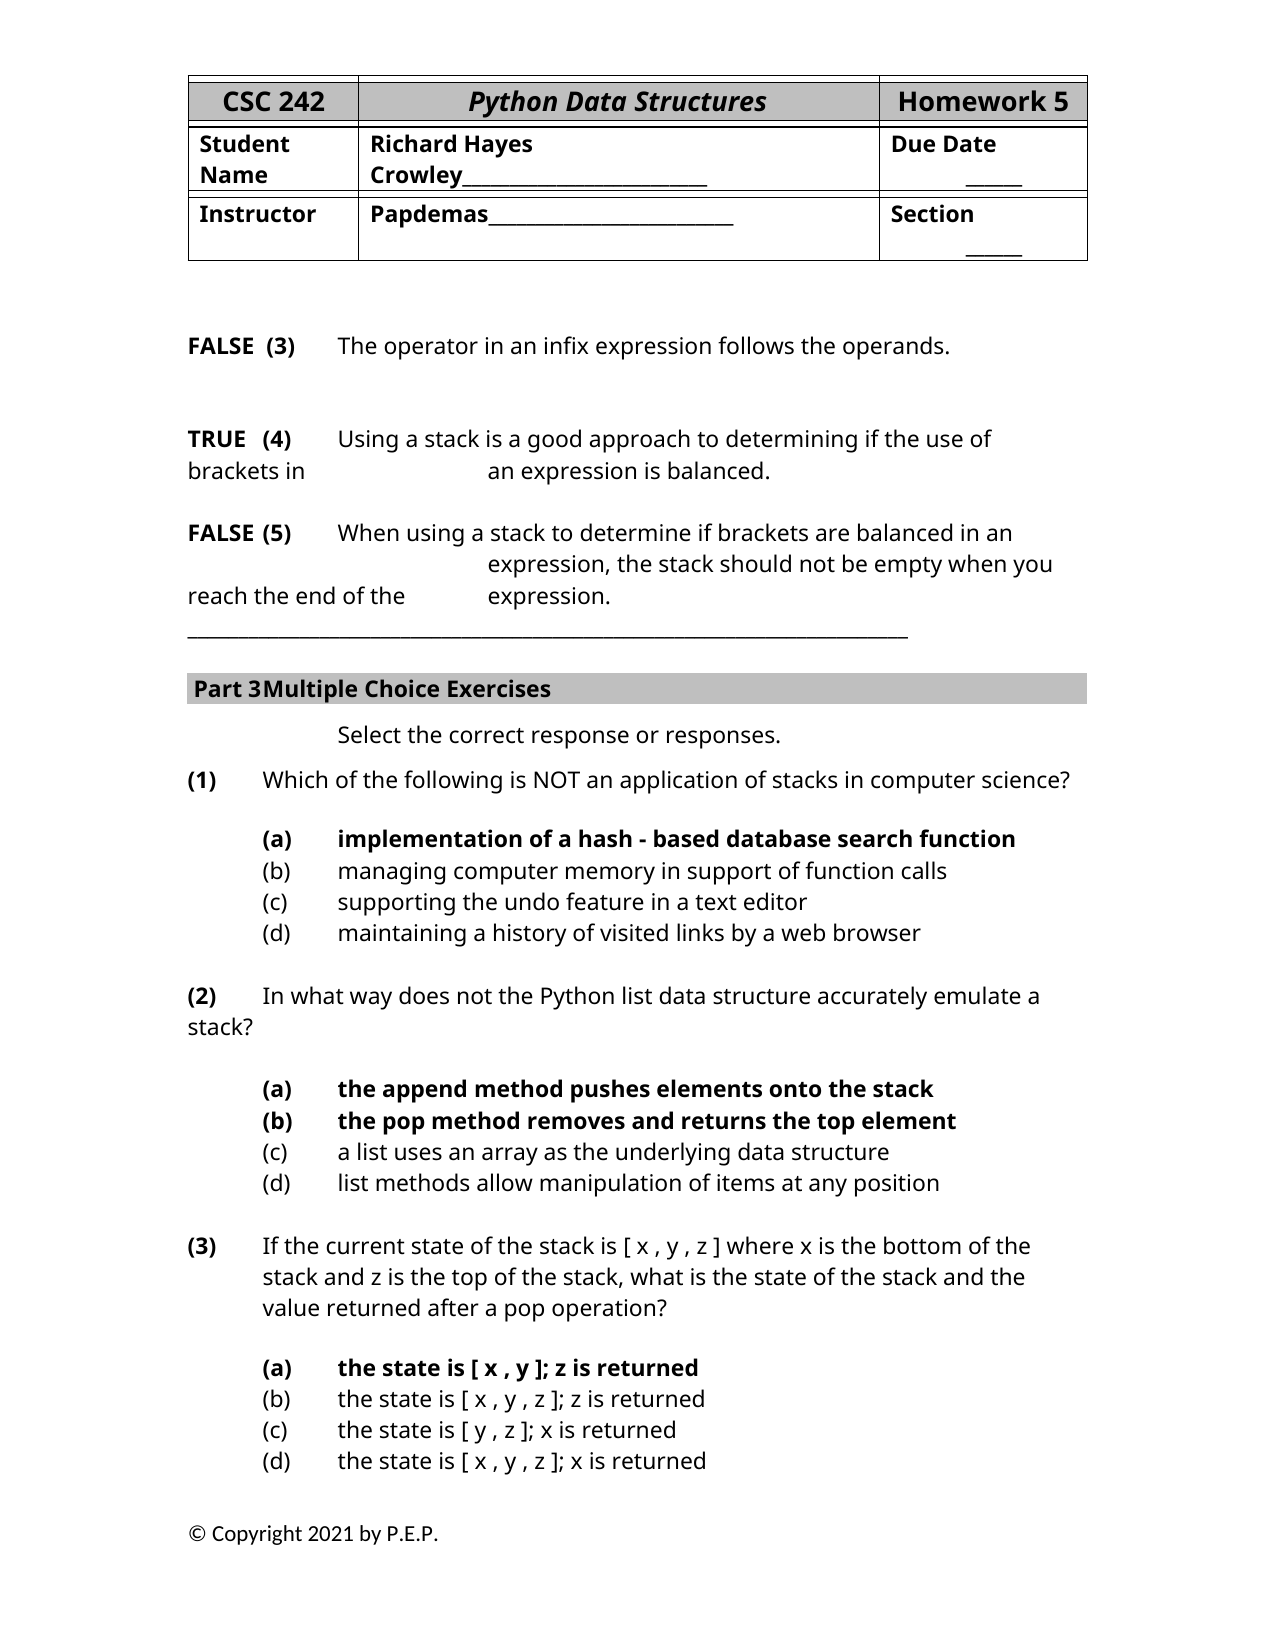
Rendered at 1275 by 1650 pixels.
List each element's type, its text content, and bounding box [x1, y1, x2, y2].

text (a) the append method pushes elements onto the stack [187, 1073, 1087, 1105]
text (a) implementation of a hash - based database search function [187, 823, 1087, 855]
text Select the correct response or responses. [187, 719, 1087, 750]
text (d) the state is [ x , y , z ]; x is returned [187, 1445, 1087, 1476]
text (b) managing computer memory in support of function calls [187, 855, 1087, 886]
text (c) the state is [ y , z ]; x is returned [187, 1414, 1087, 1445]
text (c) supporting the undo feature in a text editor [187, 886, 1087, 917]
text _______________________________________________________________________ [187, 611, 1087, 642]
text (2) In what way does not the Python list data structure accurately emulate a stack? [187, 980, 1087, 1042]
text (3) If the current state of the stack is [ x , y , z ] where x is the bottom of the stack and z is the top of the stack, what is the state of the stack and the value returned after a pop operation? [187, 1230, 1087, 1323]
text (b) the pop method removes and returns the top element [187, 1105, 1087, 1136]
text (c) a list uses an array as the underlying data structure [187, 1136, 1087, 1167]
text (1) Which of the following is NOT an application of stacks in computer science? [187, 764, 1087, 795]
text FALSE (3) The operator in an infix expression follows the operands. [187, 329, 1087, 361]
text (b) the state is [ x , y , z ]; z is returned [187, 1383, 1087, 1414]
text (d) maintaining a history of visited links by a web browser [187, 917, 1087, 948]
text (a) the state is [ x , y ]; z is returned [187, 1351, 1087, 1383]
text TRUE (4) Using a stack is a good approach to determining if the use of brackets in an expression is balanced. [187, 423, 1087, 486]
text (d) list methods allow manipulation of items at any position [187, 1167, 1087, 1198]
text Part 3 Multiple Choice Exercises [187, 673, 1087, 704]
text FALSE (5) When using a stack to determine if brackets are balanced in an expression, the stack should not be empty when you reach the end of the expression. [187, 517, 1087, 611]
